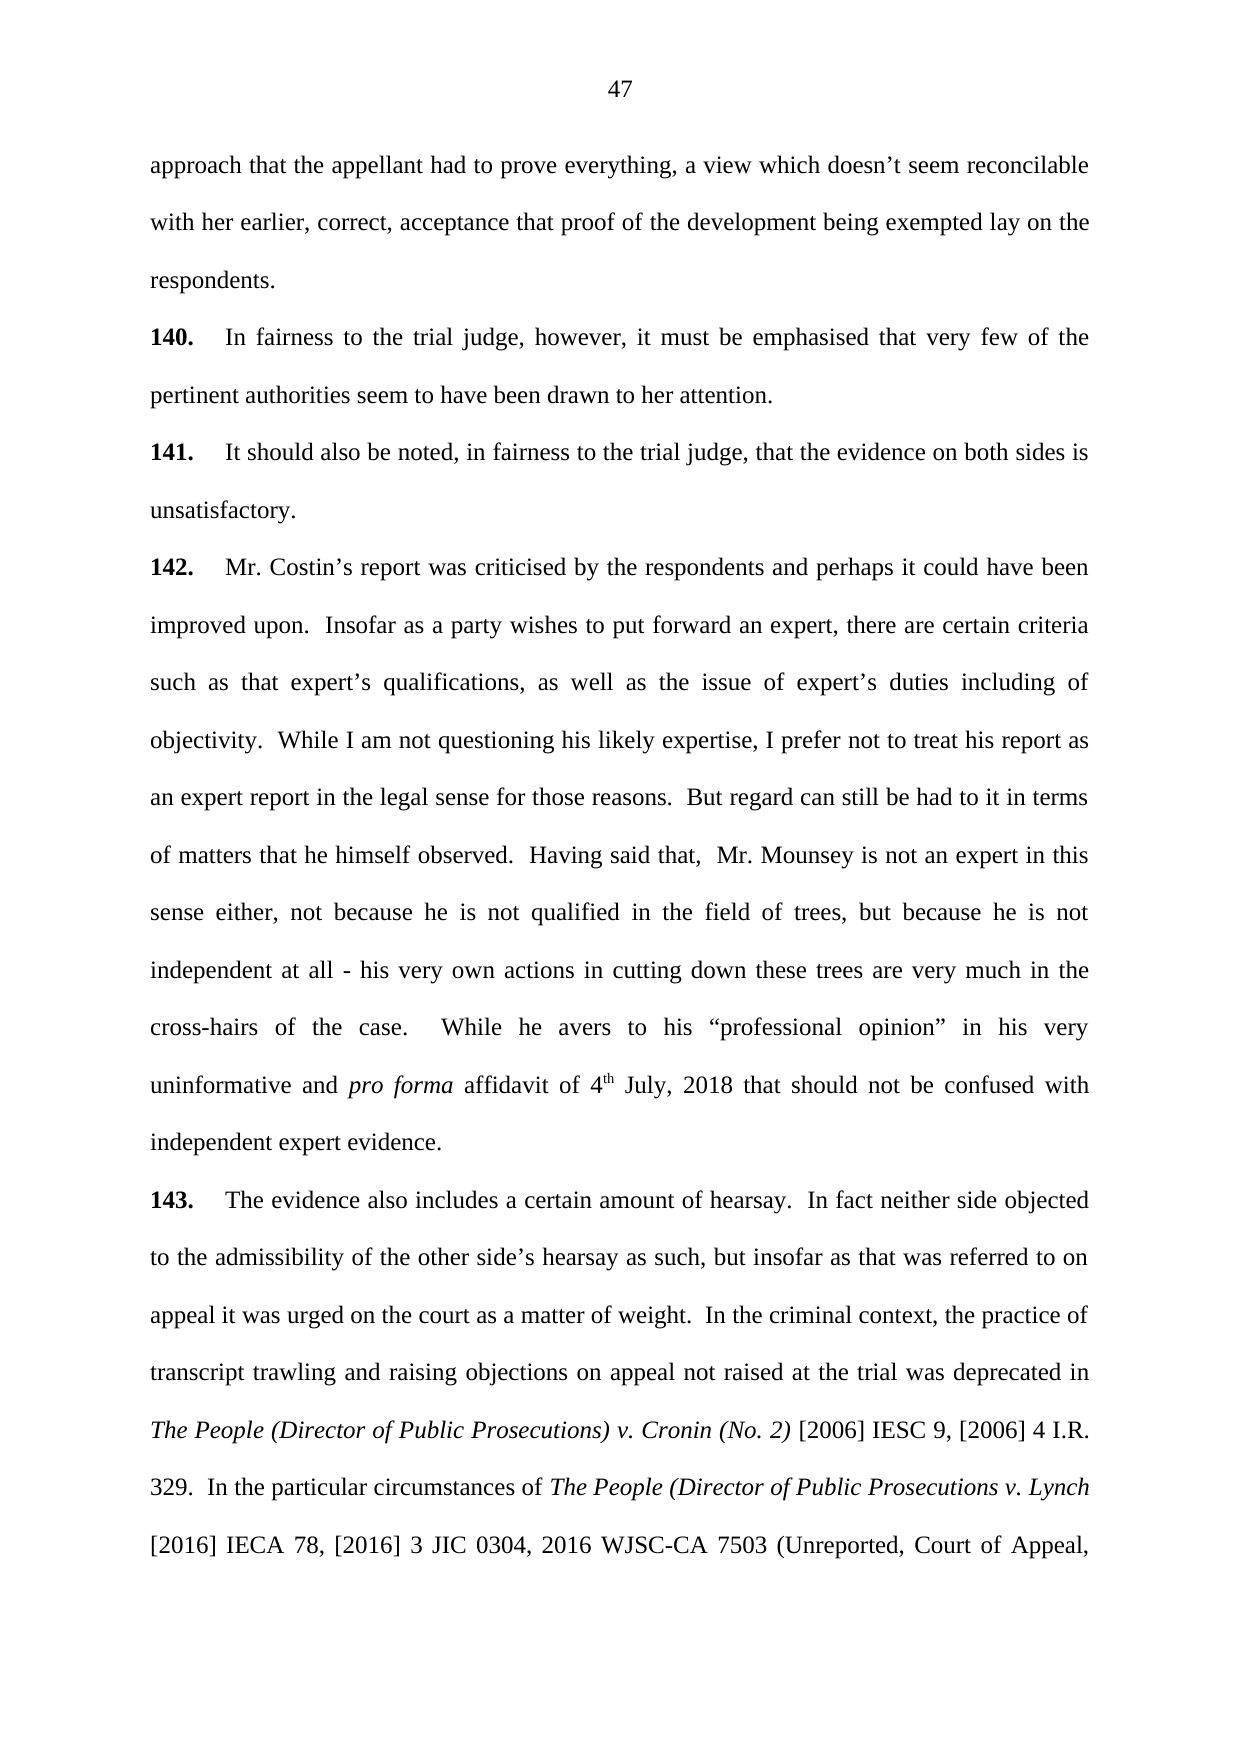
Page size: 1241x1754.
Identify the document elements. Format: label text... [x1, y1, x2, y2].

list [150, 1185, 1090, 1559]
list In fairness to the trial judge, however, it must be emphasised that very few of the pertinent authorities seem to have been drawn to her attention. [150, 322, 1090, 409]
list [150, 150, 1090, 294]
list Mr. Costin’s report was criticised by the respondents and perhaps it could have been improved upon. Insofar as a party wishes to put forward an expert, there are certain criteria such as that expert’s qualifications, as well as the issue of expert’s duties including of objectivity. While I am not questioning his likely expertise, I prefer not to treat his report as an expert report in the legal sense for those reasons. But regard can still be had to it in terms of matters that he himself observed. Having said that, Mr. Mounsey is not an expert in this sense either, not because he is not qualified in the field of trees, but because he is not independent at all - his very own actions in cutting down these trees are very much in the cross-hairs of the case. While he avers to his “professional opinion” in his very uninformative and pro forma affidavit of 4th July, 2018 that should not be confused with independent expert evidence. [150, 552, 1090, 1156]
list It should also be noted, in fairness to the trial judge, that the evidence on both sides is unsatisfactory. [150, 437, 1090, 524]
